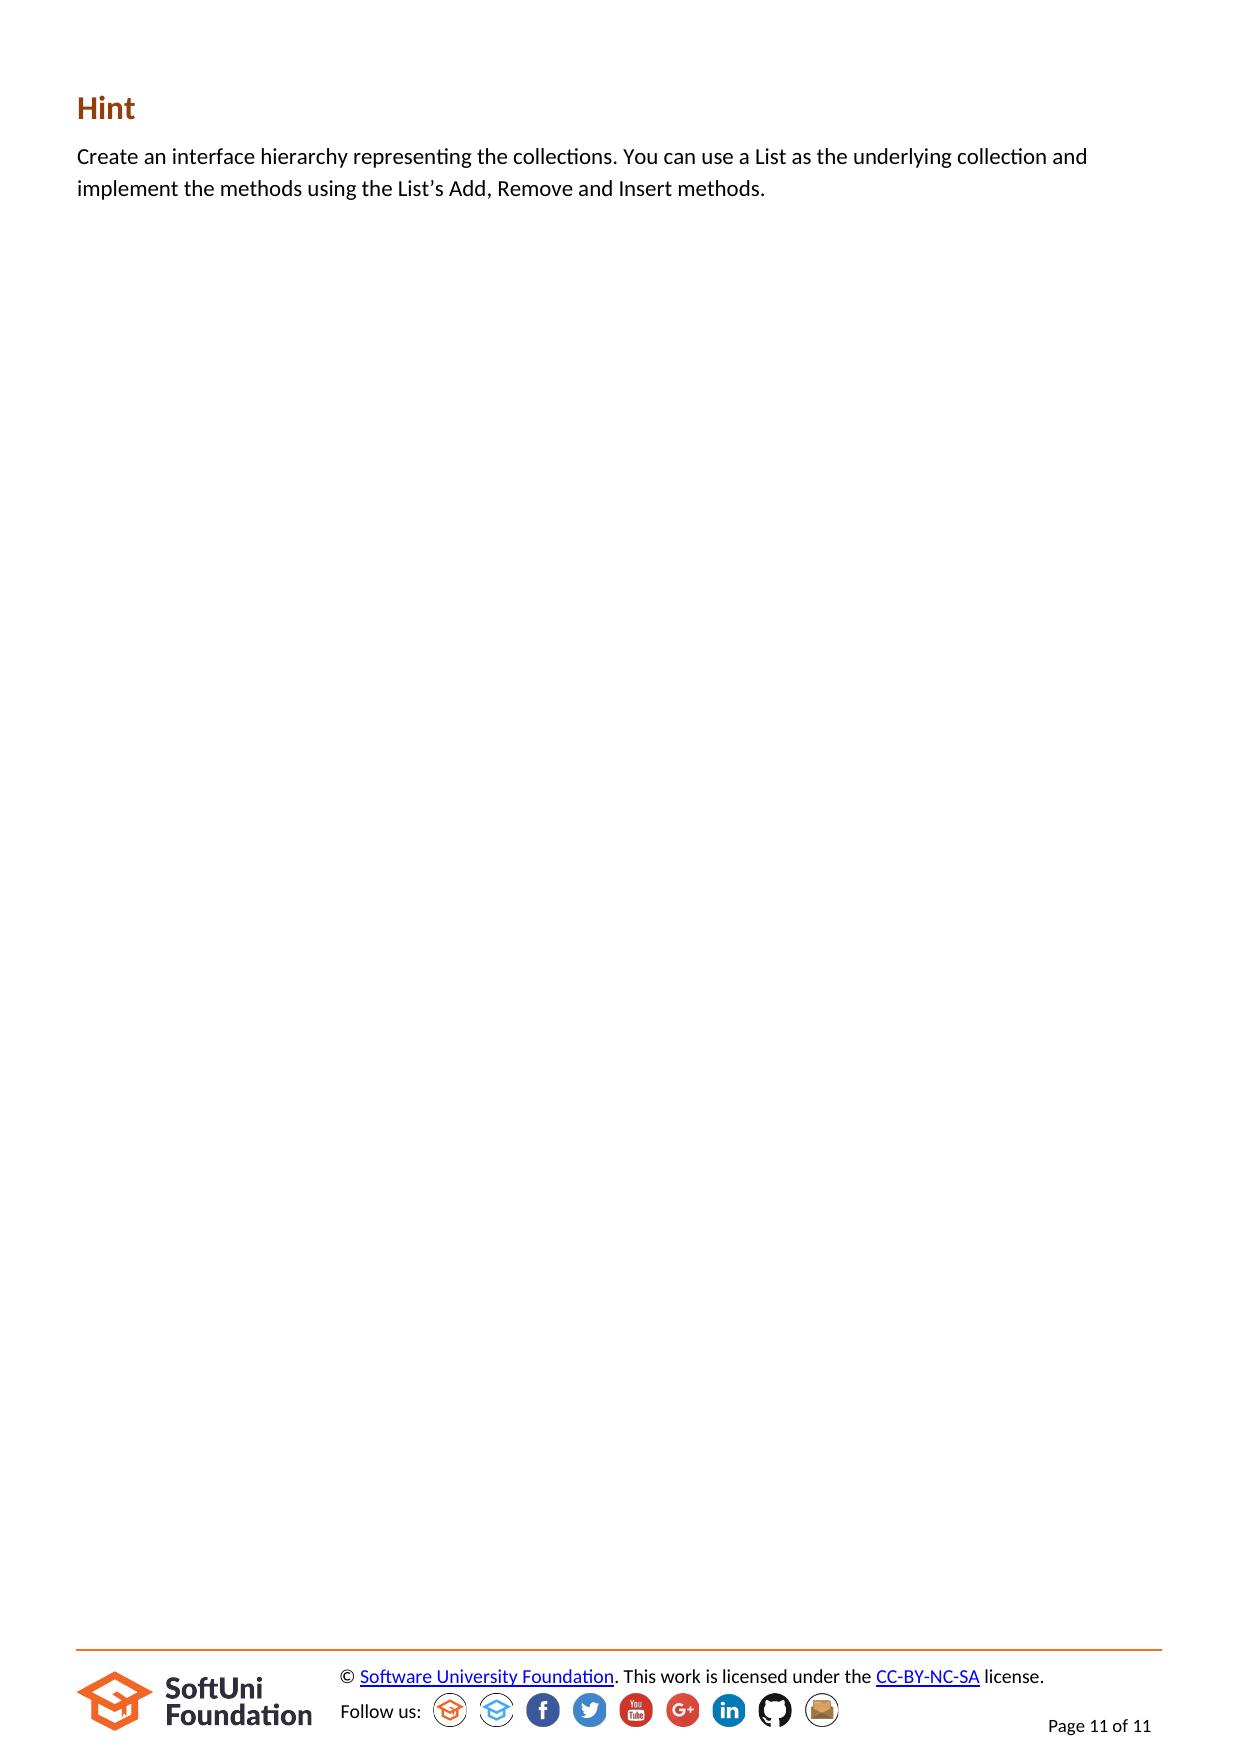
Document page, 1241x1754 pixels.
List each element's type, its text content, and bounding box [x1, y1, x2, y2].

picture [433, 1693, 467, 1727]
picture [666, 1693, 700, 1727]
picture [736, 1694, 746, 1704]
picture [758, 1693, 792, 1727]
picture [480, 1693, 513, 1727]
picture [573, 1693, 607, 1727]
text Create an interface hierarchy representing the collections. You can use a List as the underlying collection and implement the methods using the List’s Add, Remove and Insert methods. [77, 142, 1163, 202]
picture [805, 1693, 839, 1727]
picture [736, 1717, 746, 1727]
picture [712, 1717, 722, 1727]
subtitle Hint [77, 87, 1163, 128]
picture [712, 1694, 722, 1704]
picture [76, 1671, 312, 1731]
picture [619, 1693, 653, 1727]
picture [727, 1708, 738, 1718]
picture [526, 1693, 560, 1727]
